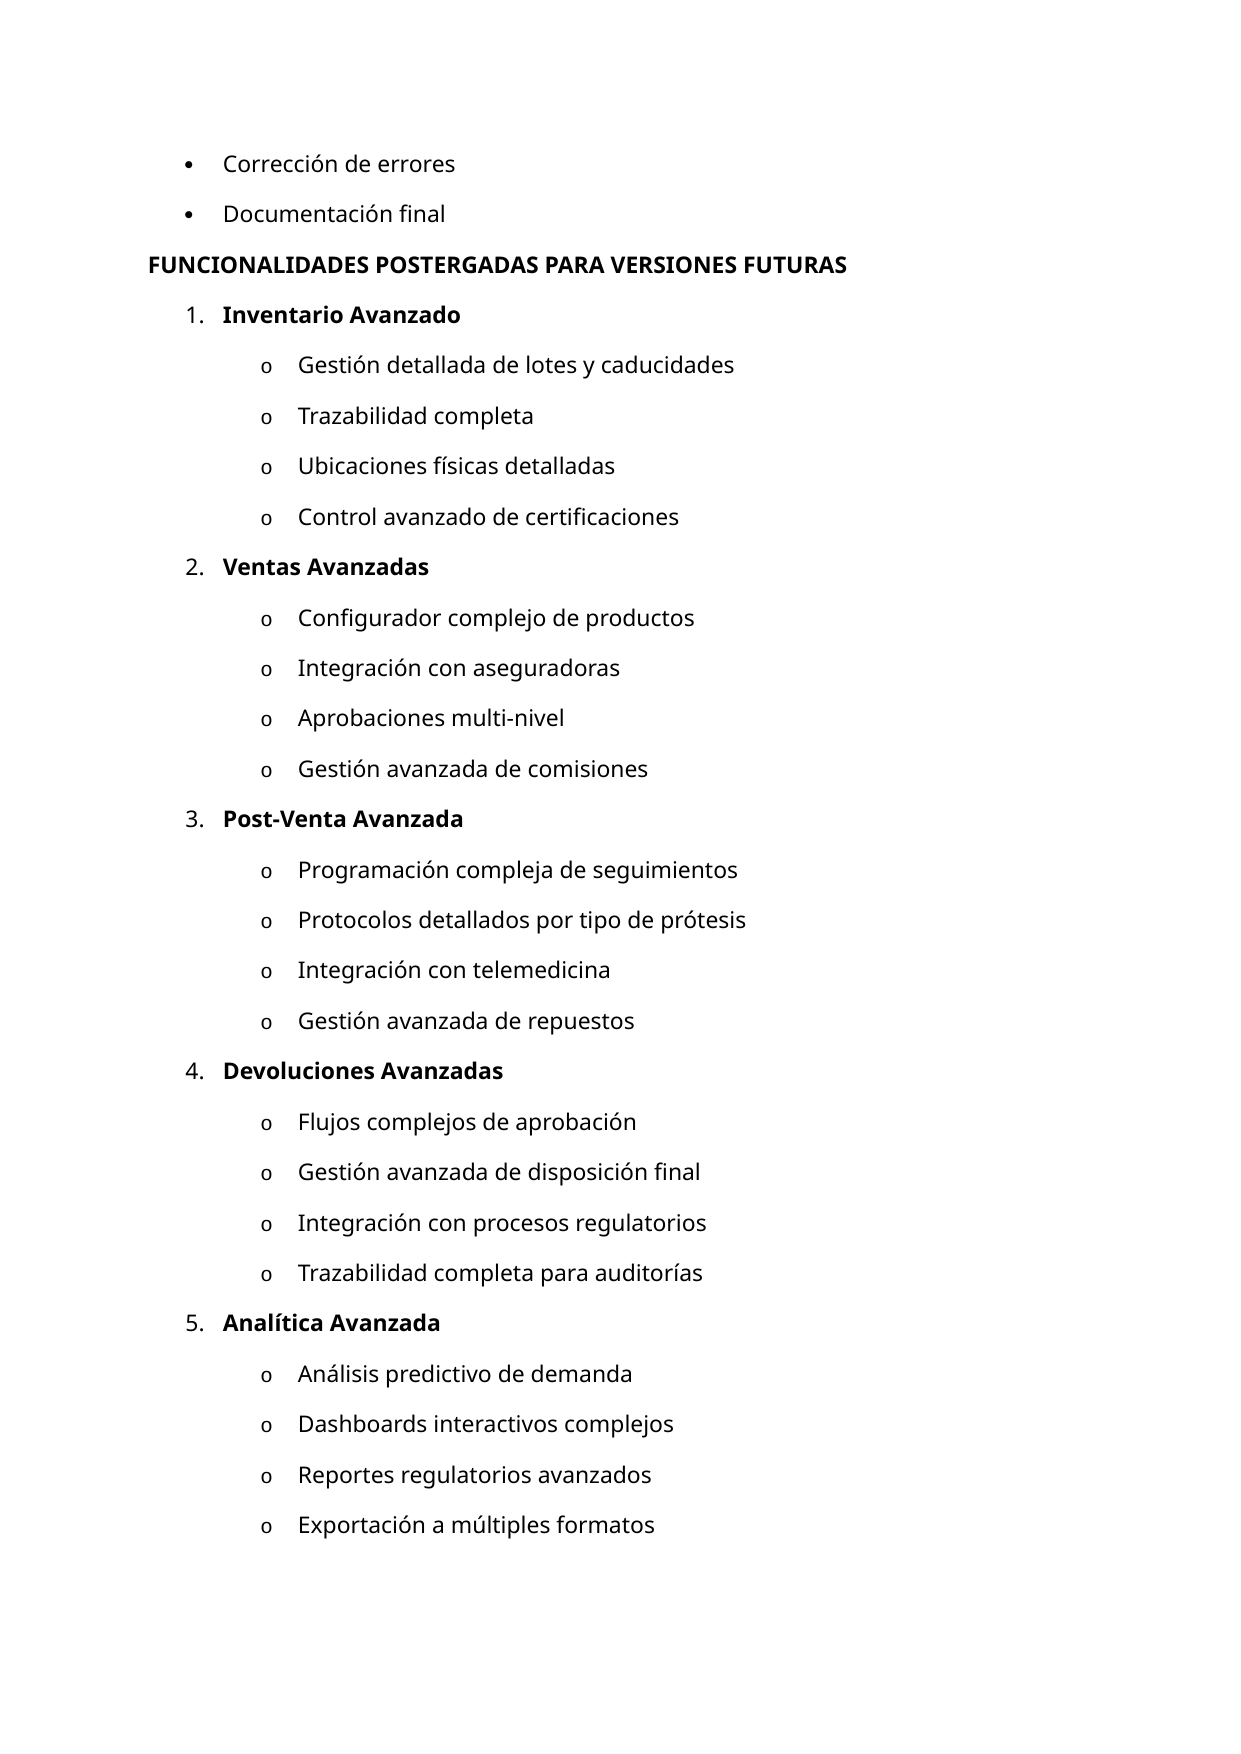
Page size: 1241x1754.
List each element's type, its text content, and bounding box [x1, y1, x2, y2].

list Aprobaciones multi-nivel [260, 702, 1137, 733]
list Integración con telemedicina [260, 954, 1137, 986]
list Gestión avanzada de comisiones [260, 753, 1137, 784]
text FUNCIONALIDADES POSTERGADAS PARA VERSIONES FUTURAS [148, 248, 1137, 280]
list Flujos complejos de aprobación [260, 1106, 1137, 1137]
list Documentación final [185, 198, 1137, 229]
list Gestión detallada de lotes y caducidades [260, 349, 1137, 381]
list Trazabilidad completa [260, 400, 1137, 431]
list Corrección de errores [185, 148, 1137, 179]
list Trazabilidad completa para auditorías [260, 1257, 1137, 1288]
list Devoluciones Avanzadas [185, 1055, 1137, 1086]
list Ventas Avanzadas [185, 551, 1137, 582]
list Gestión avanzada de repuestos [260, 1005, 1137, 1036]
list Integración con procesos regulatorios [260, 1206, 1137, 1238]
list Configurador complejo de productos [260, 601, 1137, 633]
list Inventario Avanzado [185, 299, 1137, 330]
list Análisis predictivo de demanda [260, 1358, 1137, 1389]
list Analítica Avanzada [185, 1307, 1137, 1338]
list Gestión avanzada de disposición final [260, 1156, 1137, 1187]
list Ubicaciones físicas detalladas [260, 450, 1137, 481]
list Reportes regulatorios avanzados [260, 1458, 1137, 1490]
list Post-Venta Avanzada [185, 803, 1137, 834]
list Protocolos detallados por tipo de prótesis [260, 904, 1137, 935]
list Dashboards interactivos complejos [260, 1408, 1137, 1439]
list Control avanzado de certificaciones [260, 501, 1137, 532]
list Integración con aseguradoras [260, 652, 1137, 683]
list Programación compleja de seguimientos [260, 853, 1137, 885]
list Exportación a múltiples formatos [260, 1509, 1137, 1540]
